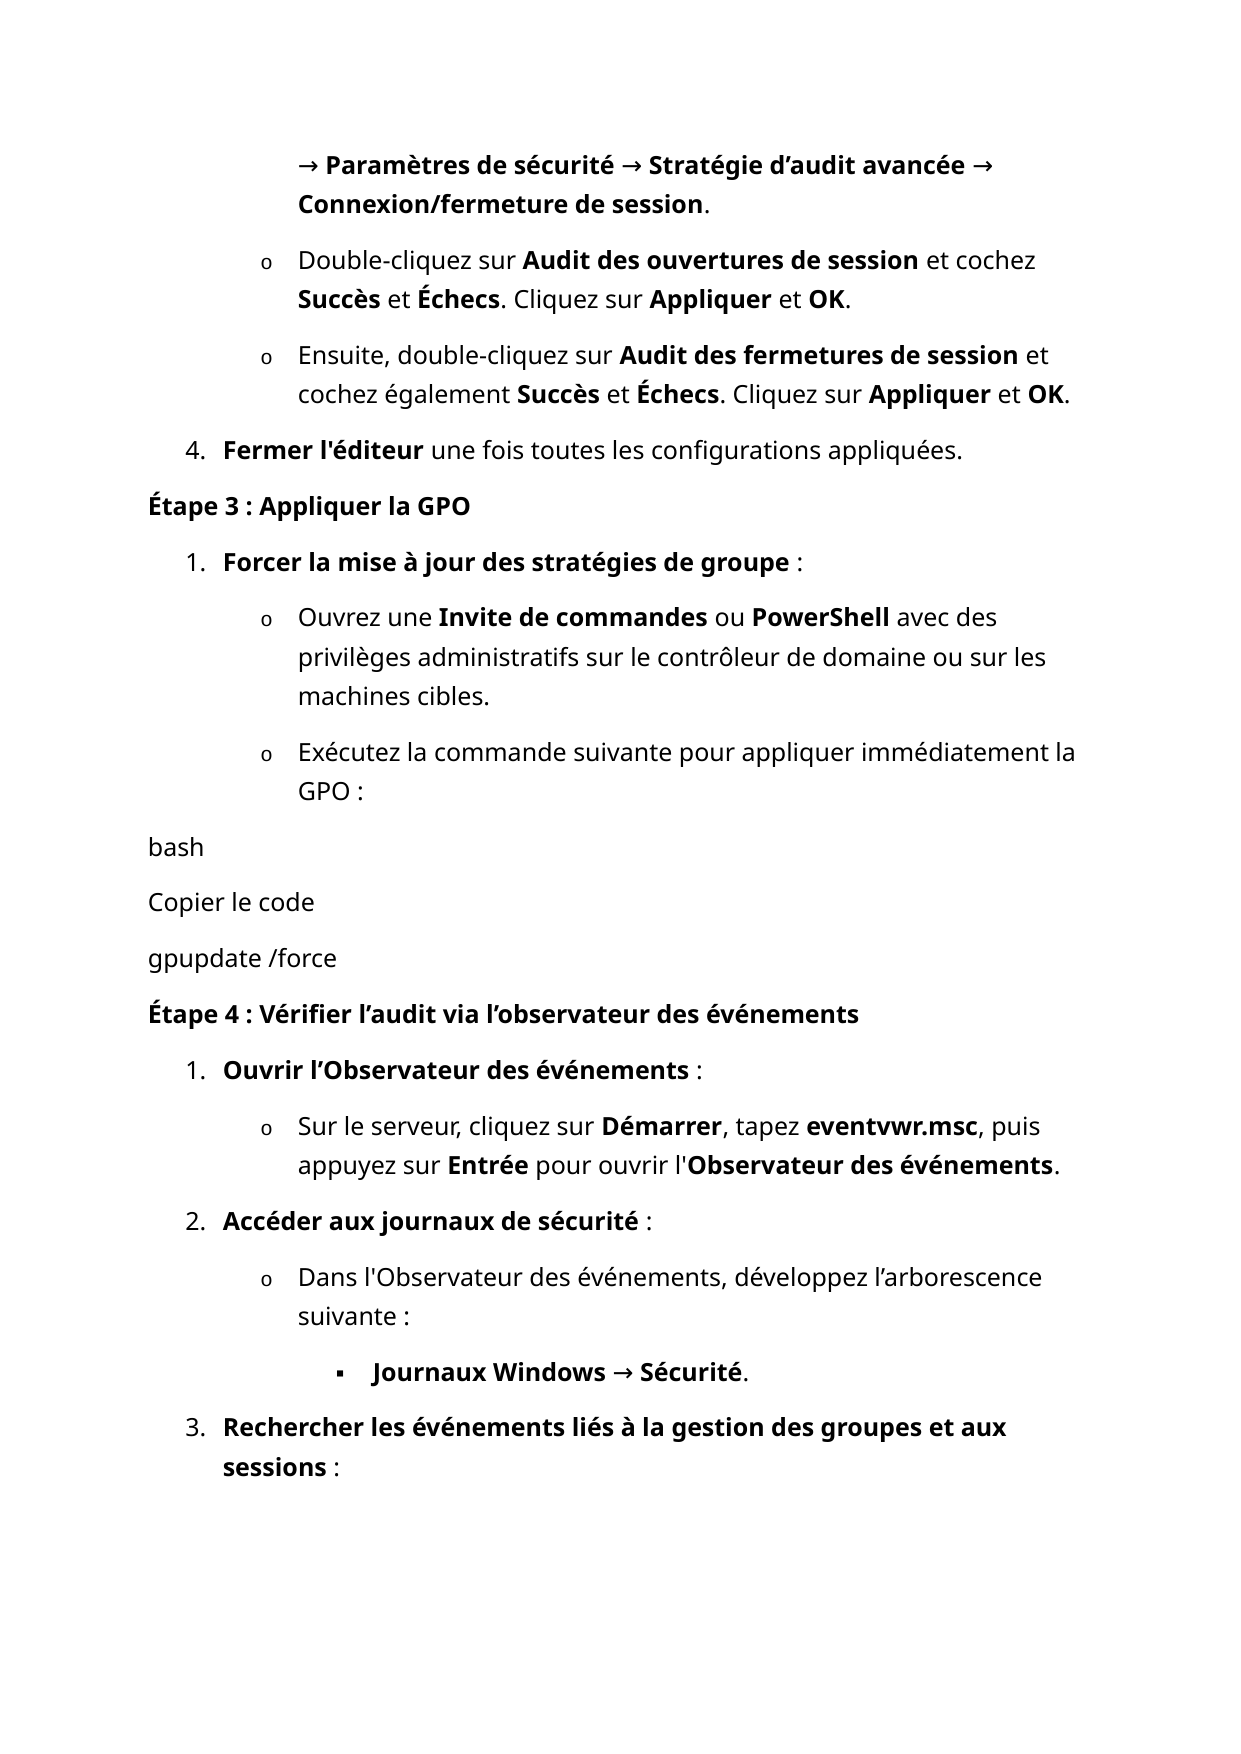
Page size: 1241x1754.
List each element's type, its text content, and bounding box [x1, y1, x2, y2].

text bash [148, 829, 1093, 863]
text gpupdate /force [148, 941, 1093, 975]
list Sur le serveur, cliquez sur Démarrer, tapez eventvwr.msc, puis appuyez sur Entrée pour ouvrir l'Observateur des événements. [260, 1108, 1093, 1182]
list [260, 148, 1093, 221]
list Accéder aux journaux de sécurité : [185, 1203, 1093, 1237]
list Double-cliquez sur Audit des ouvertures de session et cochez Succès et Échecs. Cliquez sur Appliquer et OK. [260, 243, 1093, 316]
text Copier le code [148, 885, 1093, 919]
list Ouvrir l’Observateur des événements : [185, 1053, 1093, 1087]
list Forcer la mise à jour des stratégies de groupe : [185, 544, 1093, 578]
text Étape 3 : Appliquer la GPO [148, 488, 1093, 522]
list Ouvrez une Invite de commandes ou PowerShell avec des privilèges administratifs sur le contrôleur de domaine ou sur les machines cibles. [260, 600, 1093, 712]
list Exécutez la commande suivante pour appliquer immédiatement la GPO : [260, 734, 1093, 807]
list Dans l'Observateur des événements, développez l’arborescence suivante : [260, 1259, 1093, 1332]
list Ensuite, double-cliquez sur Audit des fermetures de session et cochez également Succès et Échecs. Cliquez sur Appliquer et OK. [260, 338, 1093, 411]
list Journaux Windows → Sécurité. [335, 1354, 1093, 1388]
text Étape 4 : Vérifier l’audit via l’observateur des événements [148, 997, 1093, 1031]
list Rechercher les événements liés à la gestion des groupes et aux sessions : [185, 1410, 1093, 1483]
list Fermer l'éditeur une fois toutes les configurations appliquées. [185, 433, 1093, 467]
